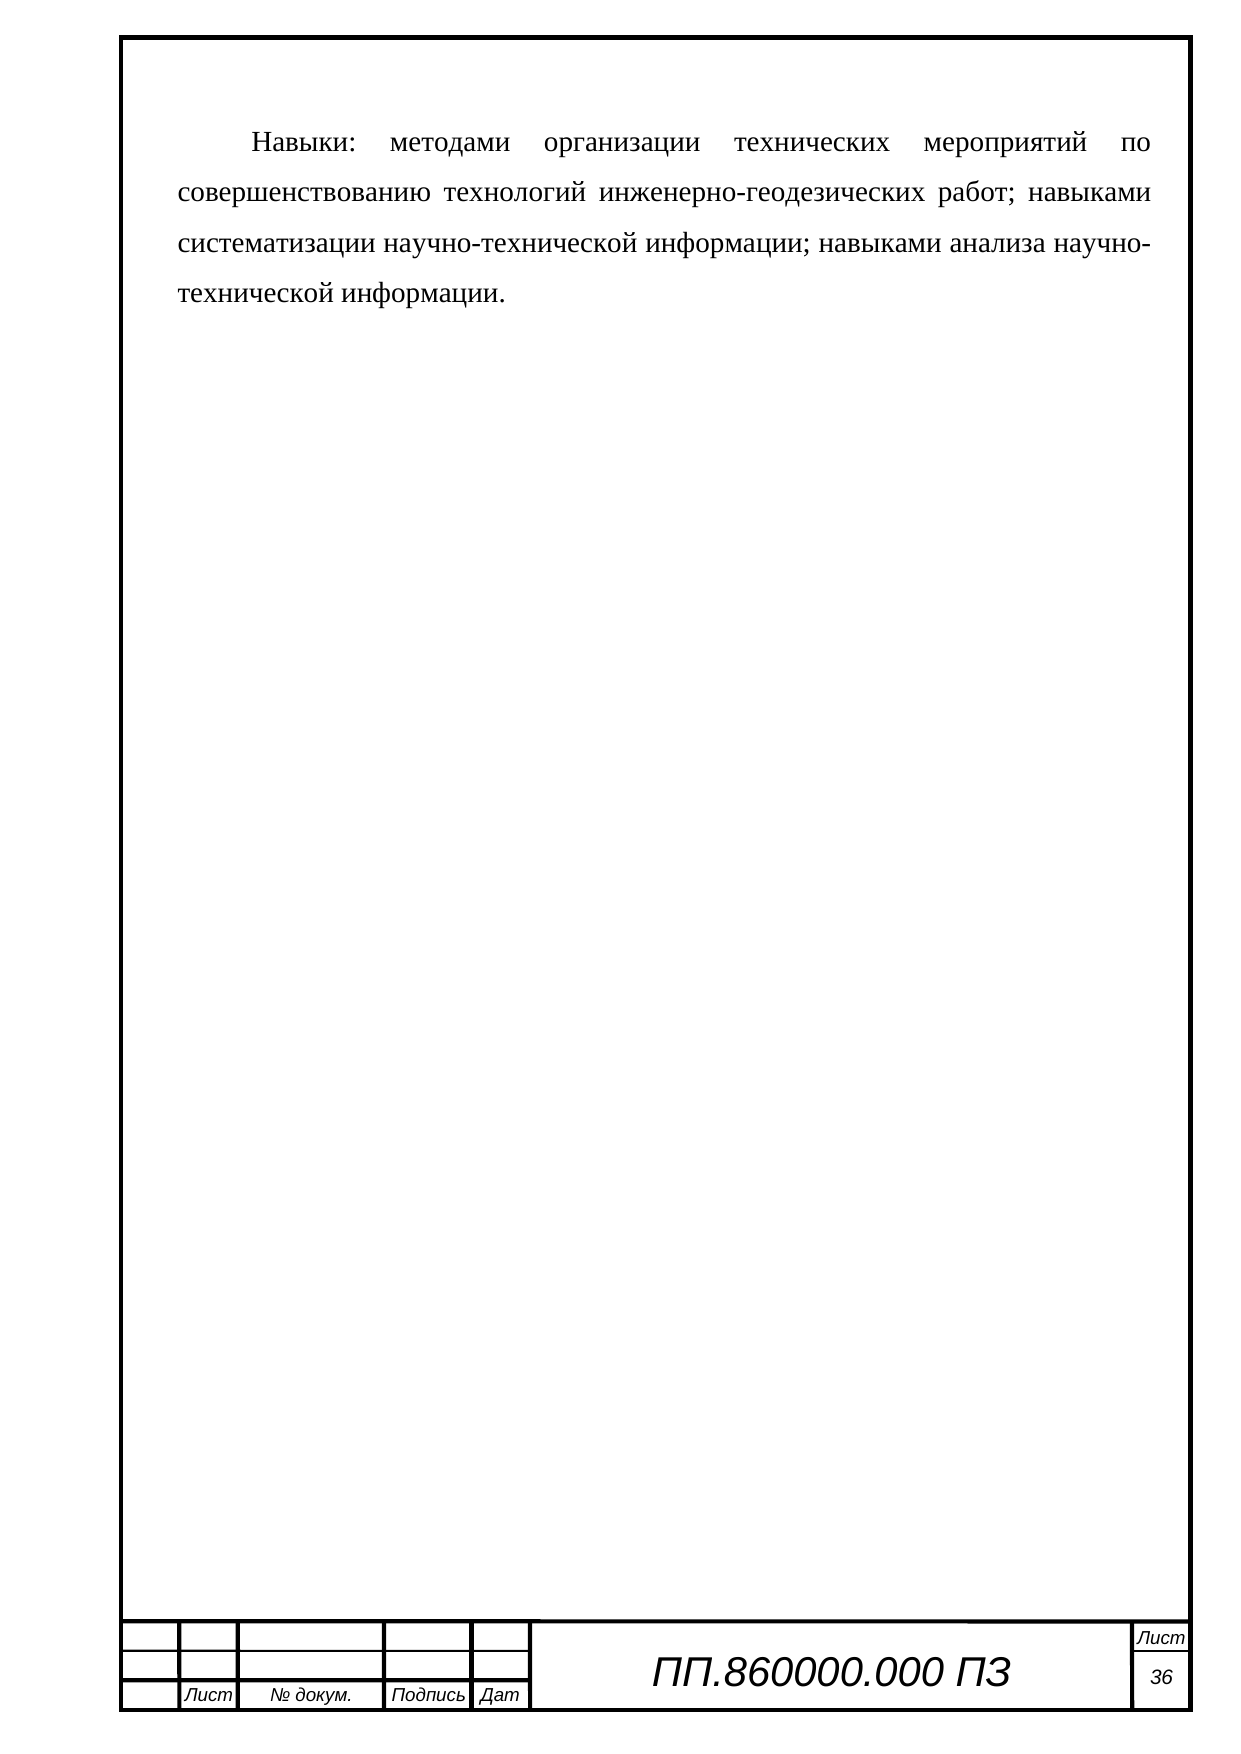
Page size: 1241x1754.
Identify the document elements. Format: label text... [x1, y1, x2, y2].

text Навыки: методами организации технических мероприятий по совершенствованию технологий инженерно-геодезических работ; навыками систематизации научно-технической информации; навыками анализа научно-технической информации. [177, 124, 1152, 308]
